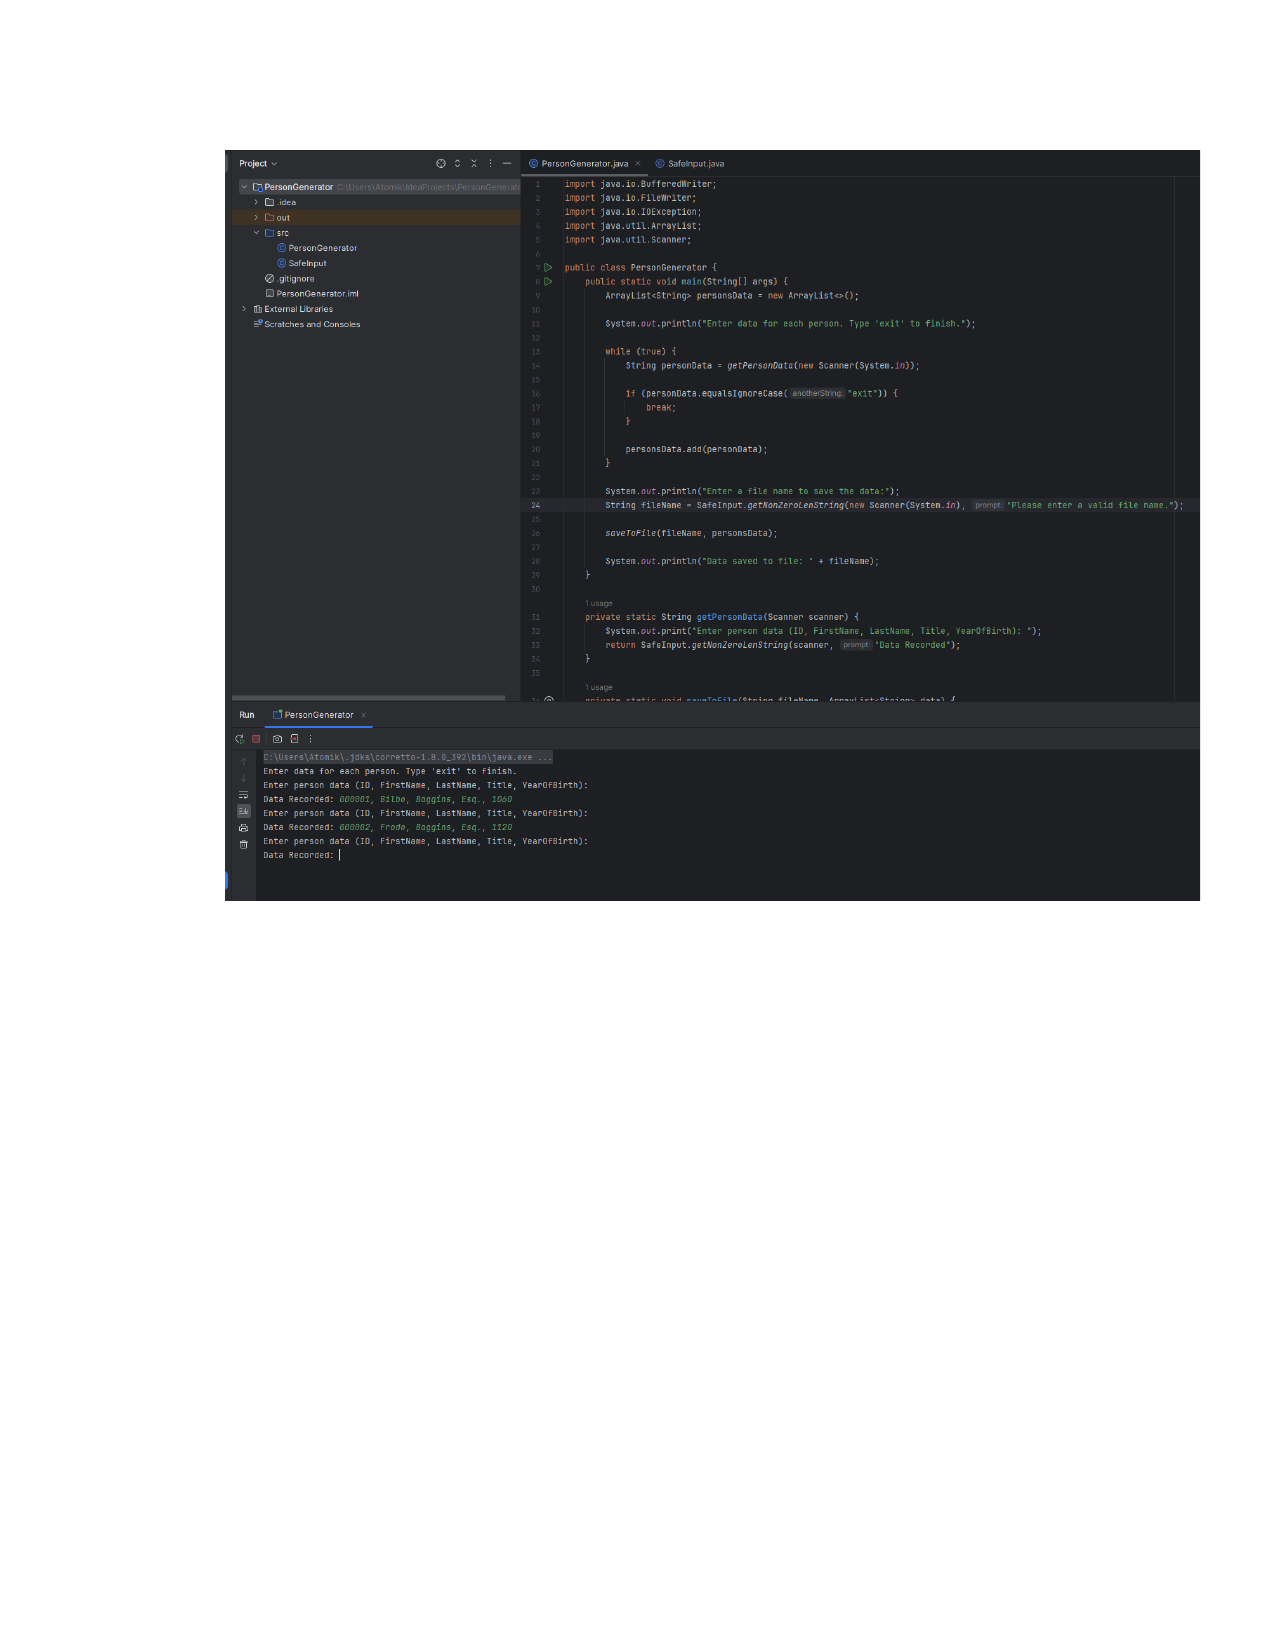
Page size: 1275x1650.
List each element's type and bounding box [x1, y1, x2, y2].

picture [225, 150, 1200, 901]
